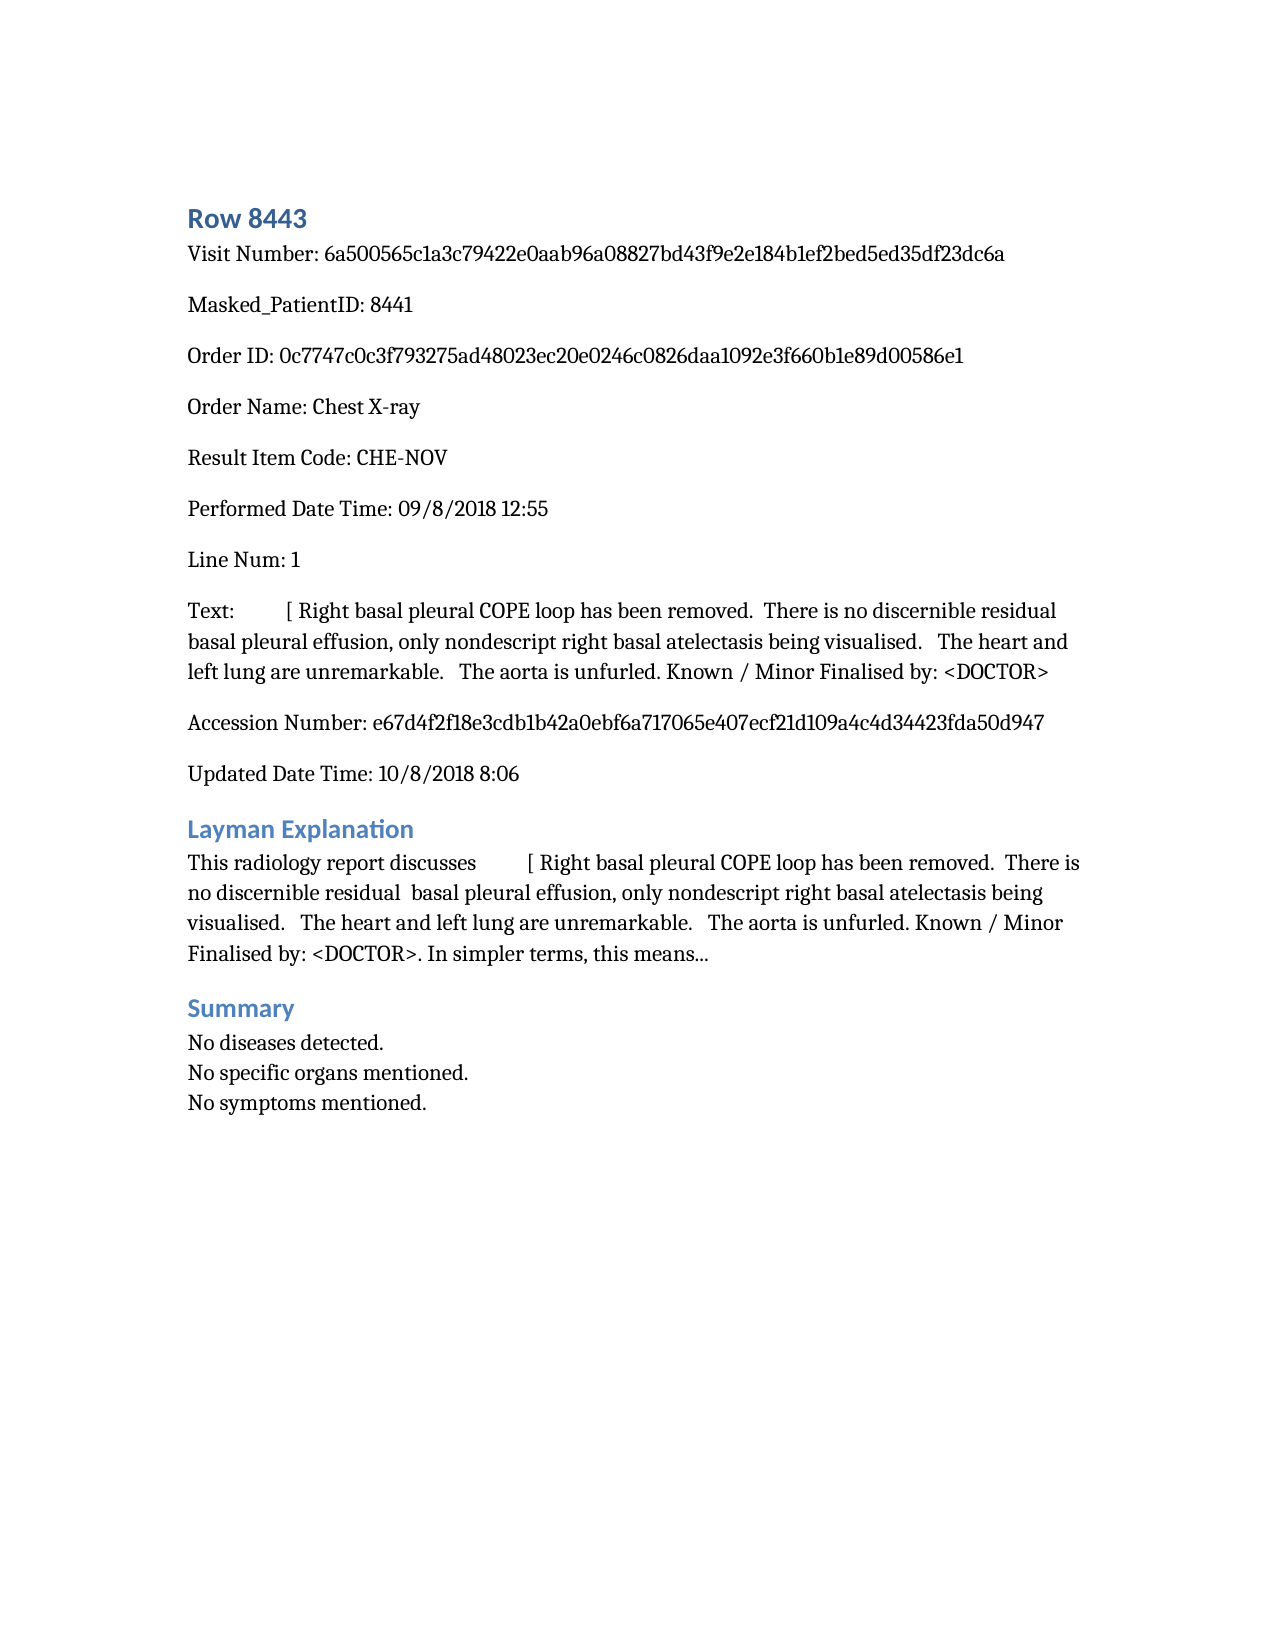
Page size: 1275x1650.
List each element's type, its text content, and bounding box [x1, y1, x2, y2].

text Result Item Code: CHE-NOV [187, 445, 1087, 471]
text Masked_PatientID: 8441 [187, 292, 1087, 318]
subtitle Summary [187, 991, 1087, 1024]
subtitle Row 8443 [187, 200, 1087, 236]
text Performed Date Time: 09/8/2018 12:55 [187, 496, 1087, 522]
text This radiology report discusses [ Right basal pleural COPE loop has been removed. There is no discernible residual basal pleural effusion, only nondescript right basal atelectasis being visualised. The heart and left lung are unremarkable. The aorta is unfurled. Known / Minor Finalised by: <DOCTOR>. In simpler terms, this means... [187, 850, 1087, 967]
text Order Name: Chest X-ray [187, 394, 1087, 420]
text Accession Number: e67d4f2f18e3cdb1b42a0ebf6a717065e407ecf21d109a4c4d34423fda50d947 [187, 710, 1087, 736]
text Visit Number: 6a500565c1a3c79422e0aab96a08827bd43f9e2e184b1ef2bed5ed35df23dc6a [187, 241, 1087, 267]
text Line Num: 1 [187, 547, 1087, 573]
text Order ID: 0c7747c0c3f793275ad48023ec20e0246c0826daa1092e3f660b1e89d00586e1 [187, 343, 1087, 369]
subtitle Layman Explanation [187, 812, 1087, 845]
text Updated Date Time: 10/8/2018 8:06 [187, 761, 1087, 787]
text Text: [ Right basal pleural COPE loop has been removed. There is no discernible residual basal pleural effusion, only nondescript right basal atelectasis being visualised. The heart and left lung are unremarkable. The aorta is unfurled. Known / Minor Finalised by: <DOCTOR> [187, 598, 1087, 685]
text No diseases detected. No specific organs mentioned. No symptoms mentioned. [187, 1029, 1087, 1116]
